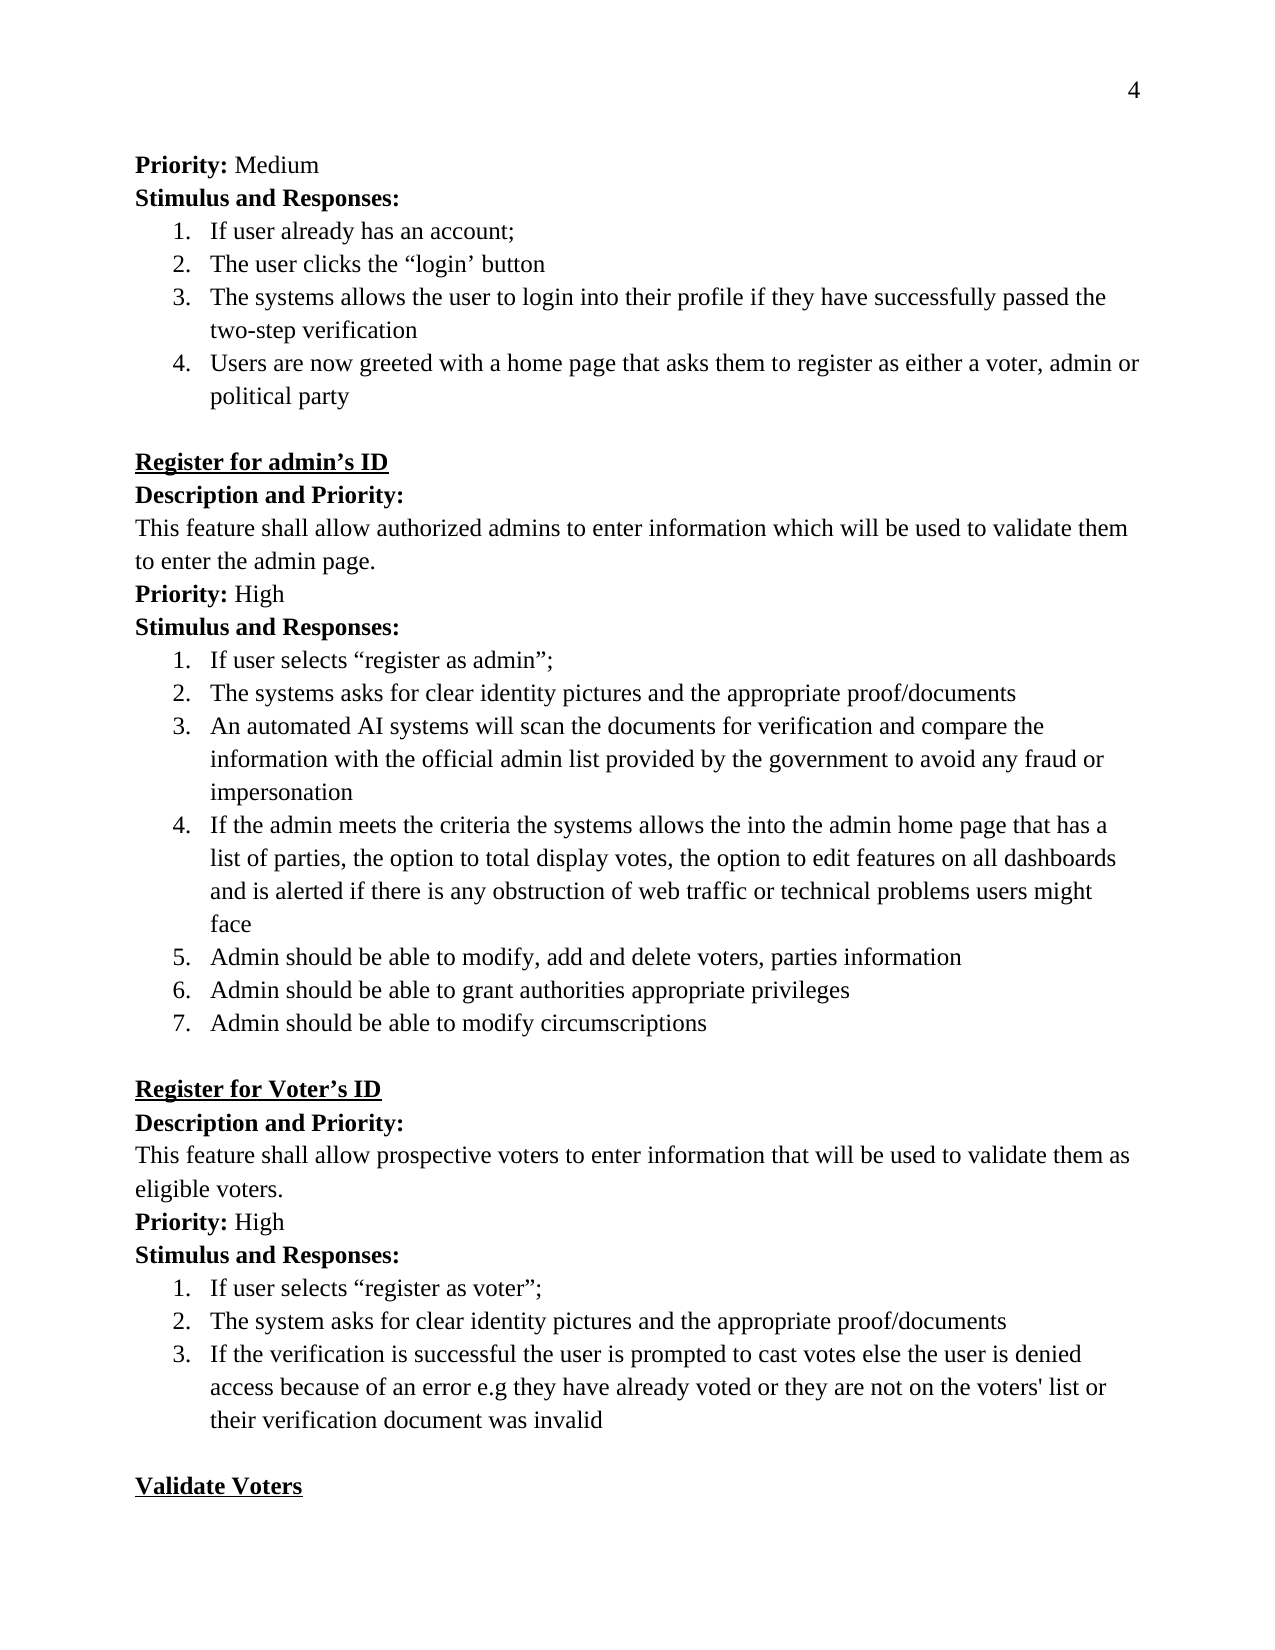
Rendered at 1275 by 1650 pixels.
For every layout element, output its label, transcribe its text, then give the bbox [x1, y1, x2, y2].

list If user already has an account; [172, 216, 1140, 245]
list The systems asks for clear identity pictures and the appropriate proof/documents [172, 678, 1140, 707]
text This feature shall allow authorized admins to enter information which will be used to validate them to enter the admin page. [135, 513, 1140, 575]
list The system asks for clear identity pictures and the appropriate proof/documents [172, 1306, 1140, 1334]
text Description and Priority: [135, 1108, 1140, 1136]
text Priority: High [135, 1207, 1140, 1235]
list If user selects “register as voter”; [172, 1273, 1140, 1301]
text Stimulus and Responses: [135, 183, 1140, 212]
text Register for admin’s ID [135, 447, 1140, 476]
text Stimulus and Responses: [135, 612, 1140, 641]
list The systems allows the user to login into their profile if they have successfully passed the two-step verification [172, 282, 1140, 344]
text Priority: Medium [135, 150, 1140, 179]
list If user selects “register as admin”; [172, 645, 1140, 674]
list Users are now greeted with a home page that asks them to register as either a voter, admin or political party [172, 348, 1140, 410]
text Stimulus and Responses: [135, 1240, 1140, 1268]
text Register for Voter’s ID [135, 1074, 1140, 1103]
list If the verification is successful the user is prompted to cast votes else the user is denied access because of an error e.g they have already voted or they are not on the voters' list or their verification document was invalid [172, 1339, 1140, 1433]
list Admin should be able to modify circumscriptions [172, 1008, 1140, 1037]
text This feature shall allow prospective voters to enter information that will be used to validate them as eligible voters. [135, 1141, 1140, 1202]
list Admin should be able to grant authorities appropriate privileges [172, 976, 1140, 1004]
text Description and Priority: [135, 480, 1140, 509]
list An automated AI systems will scan the documents for verification and compare the information with the official admin list provided by the government to avoid any fraud or impersonation [172, 711, 1140, 806]
list If the admin meets the criteria the systems allows the into the admin home page that has a list of parties, the option to total display votes, the option to edit features on all dashboards and is alerted if there is any obstruction of web traffic or technical problems users might face [172, 810, 1140, 938]
list The user clicks the “login’ button [172, 249, 1140, 278]
text Priority: High [135, 579, 1140, 608]
list Admin should be able to modify, add and delete voters, parties information [172, 942, 1140, 971]
text Validate Voters [135, 1471, 1140, 1499]
